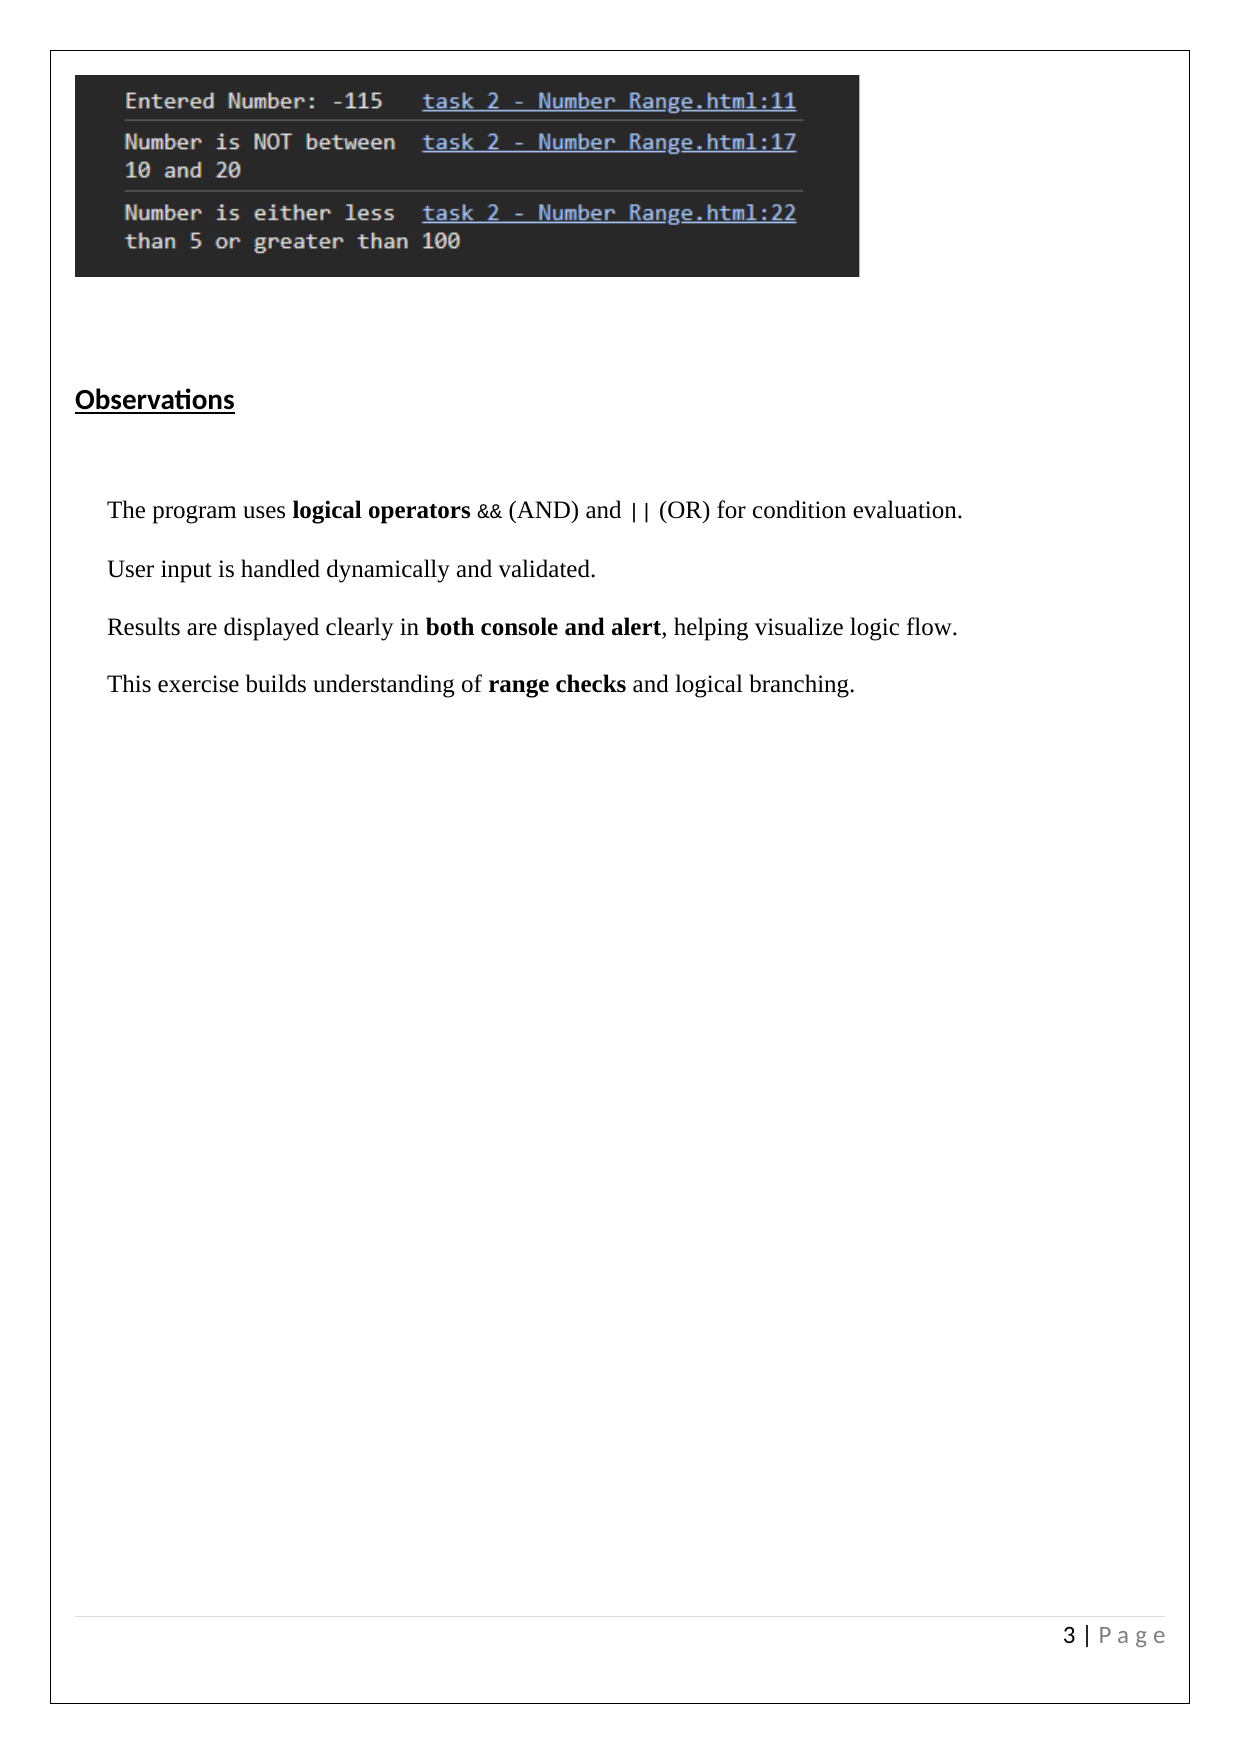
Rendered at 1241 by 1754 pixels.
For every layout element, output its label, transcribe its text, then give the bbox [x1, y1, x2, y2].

text  User input is handled dynamically and validated. [75, 554, 1165, 582]
text  This exercise builds understanding of range checks and logical branching. [75, 669, 1165, 698]
text  The program uses logical operators && (AND) and || (OR) for condition evaluation. [75, 495, 1165, 524]
text Observations [75, 381, 1165, 457]
text  Results are displayed clearly in both console and alert, helping visualize logic flow. [75, 612, 1165, 640]
picture [75, 75, 860, 277]
